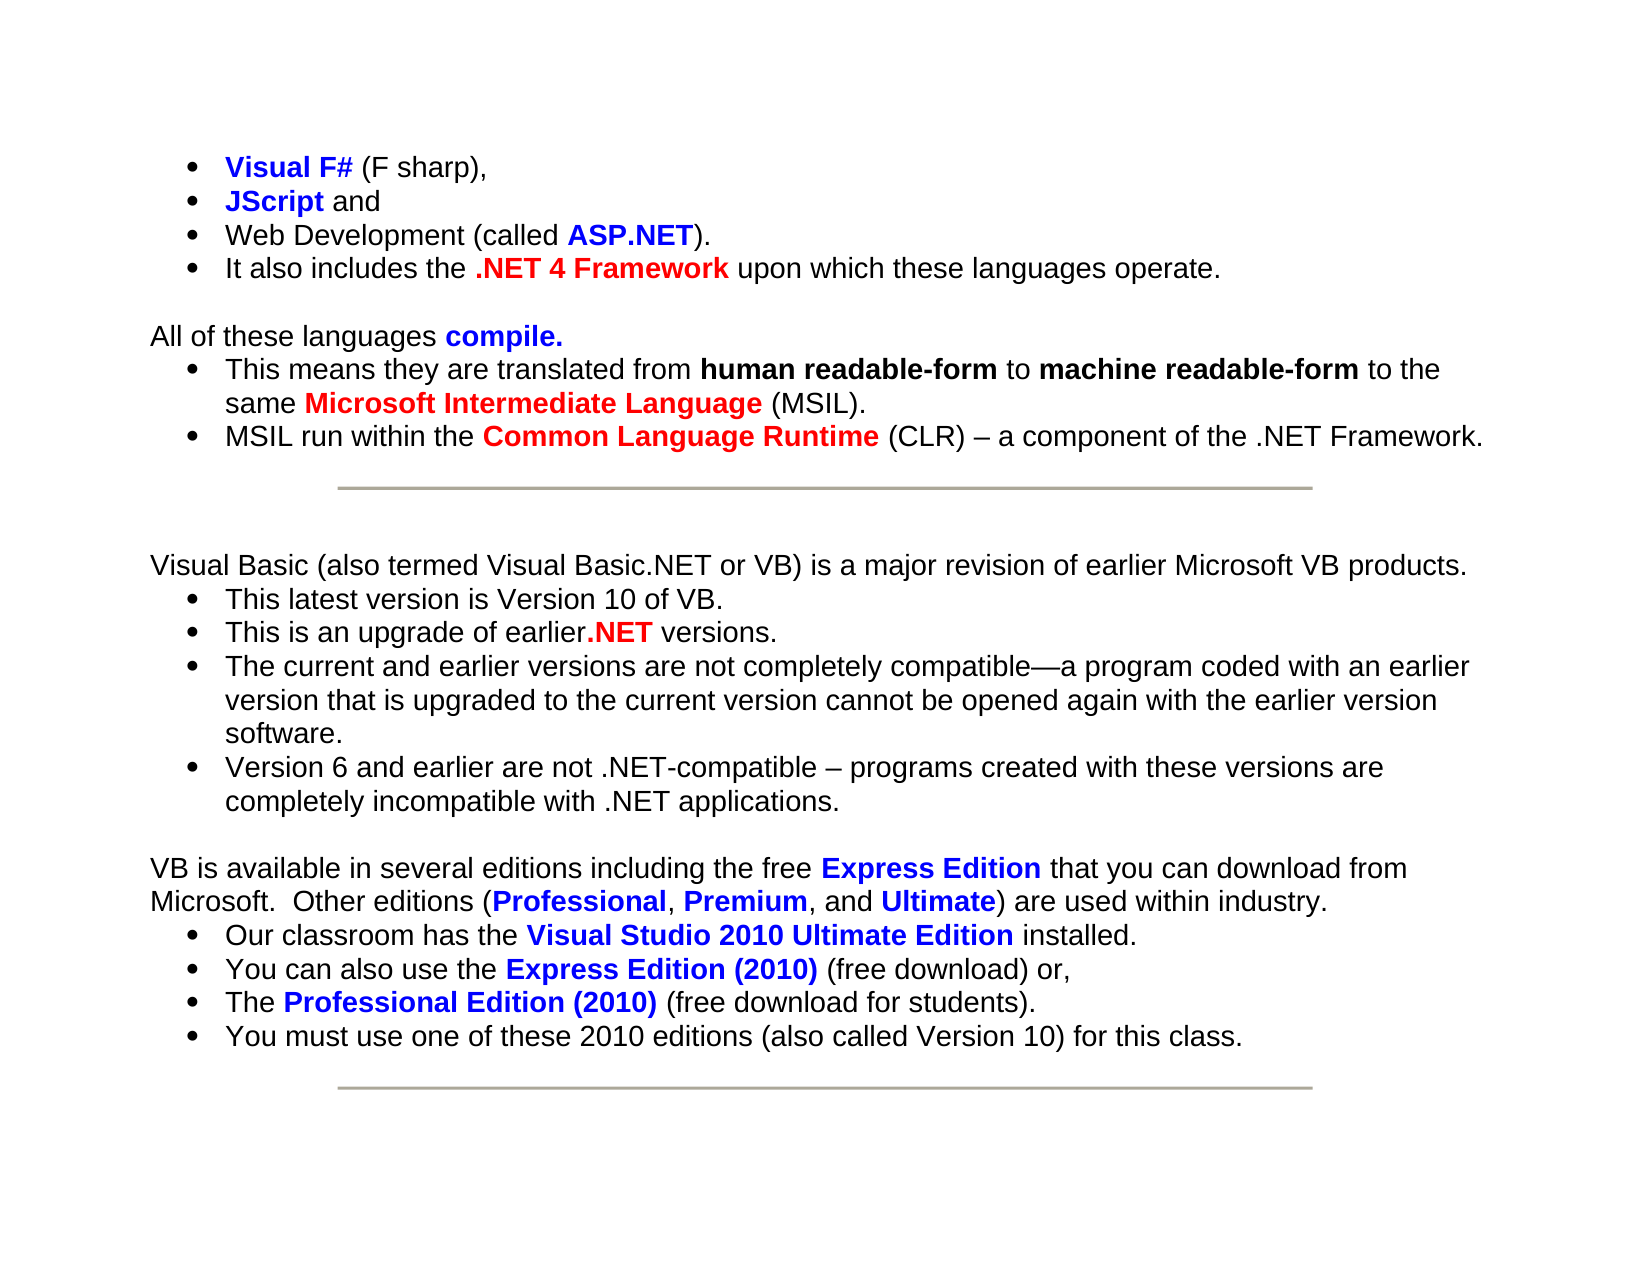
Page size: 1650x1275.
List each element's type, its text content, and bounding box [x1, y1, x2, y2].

list Our classroom has the Visual Studio 2010 Ultimate Edition installed. [187, 918, 1500, 952]
list The Professional Edition (2010) (free download for students). [187, 986, 1500, 1019]
list It also includes the .NET 4 Framework upon which these languages operate. [187, 251, 1500, 285]
list This latest version is Version 10 of VB. [187, 582, 1500, 616]
list Visual F# (F sharp), [187, 150, 1500, 184]
list MSIL run within the Common Language Runtime (CLR) – a component of the .NET Framework. [187, 419, 1500, 453]
list This means they are translated from human readable-form to machine readable-form to the same Microsoft Intermediate Language (MSIL). [187, 352, 1500, 419]
list Web Development (called ASP.NET). [187, 217, 1500, 251]
list You can also use the Express Edition (2010) (free download) or, [187, 952, 1500, 986]
list You must use one of these 2010 editions (also called Version 10) for this class. [187, 1019, 1500, 1053]
text All of these languages compile. [150, 318, 1500, 352]
list This is an upgrade of earlier.NET versions. [187, 616, 1500, 649]
text VB is available in several editions including the free Express Edition that you can download from Microsoft. Other editions (Professional, Premium, and Ultimate) are used within industry. [150, 851, 1500, 918]
list Version 6 and earlier are not .NET-compatible – programs created with these versions are completely incompatible with .NET applications. [187, 750, 1500, 817]
text Visual Basic (also termed Visual Basic.NET or VB) is a major revision of earlier Microsoft VB products. [150, 548, 1500, 582]
list JScript and [187, 184, 1500, 217]
list The current and earlier versions are not completely compatible—a program coded with an earlier version that is upgraded to the current version cannot be opened again with the earlier version software. [187, 649, 1500, 750]
